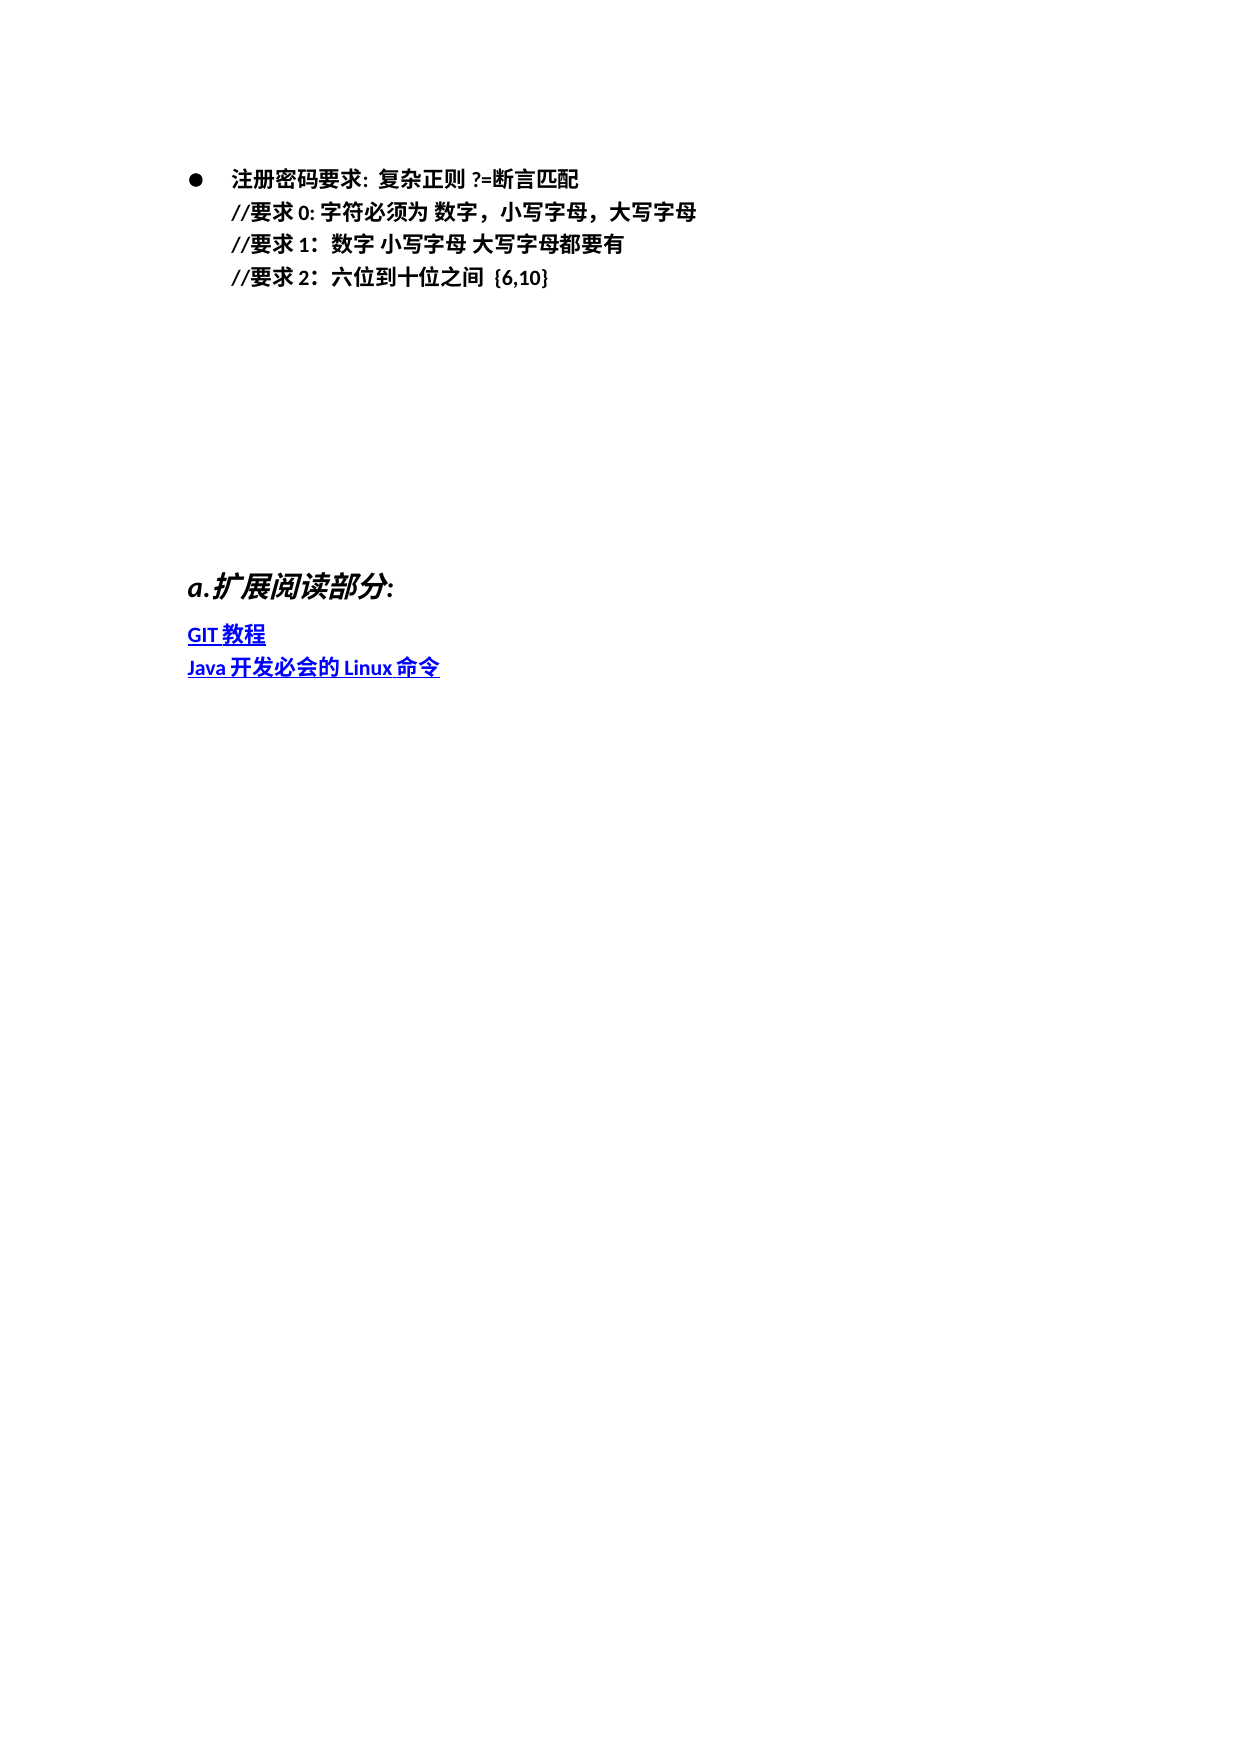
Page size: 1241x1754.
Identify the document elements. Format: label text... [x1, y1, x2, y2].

list //要求0: 字符必须为 数字，小写字母，大写字母 [231, 194, 1053, 227]
list //要求2：六位到十位之间 {6,10} [231, 259, 1053, 292]
list 注册密码要求: 复杂正则 ?=断言匹配 [187, 162, 1053, 194]
text GIT教程 [187, 617, 1053, 649]
text a.扩展阅读部分: [187, 552, 1053, 617]
text Java开发必会的Linux命令 [187, 649, 1053, 682]
list //要求1：数字 小写字母 大写字母都要有 [231, 227, 1053, 259]
